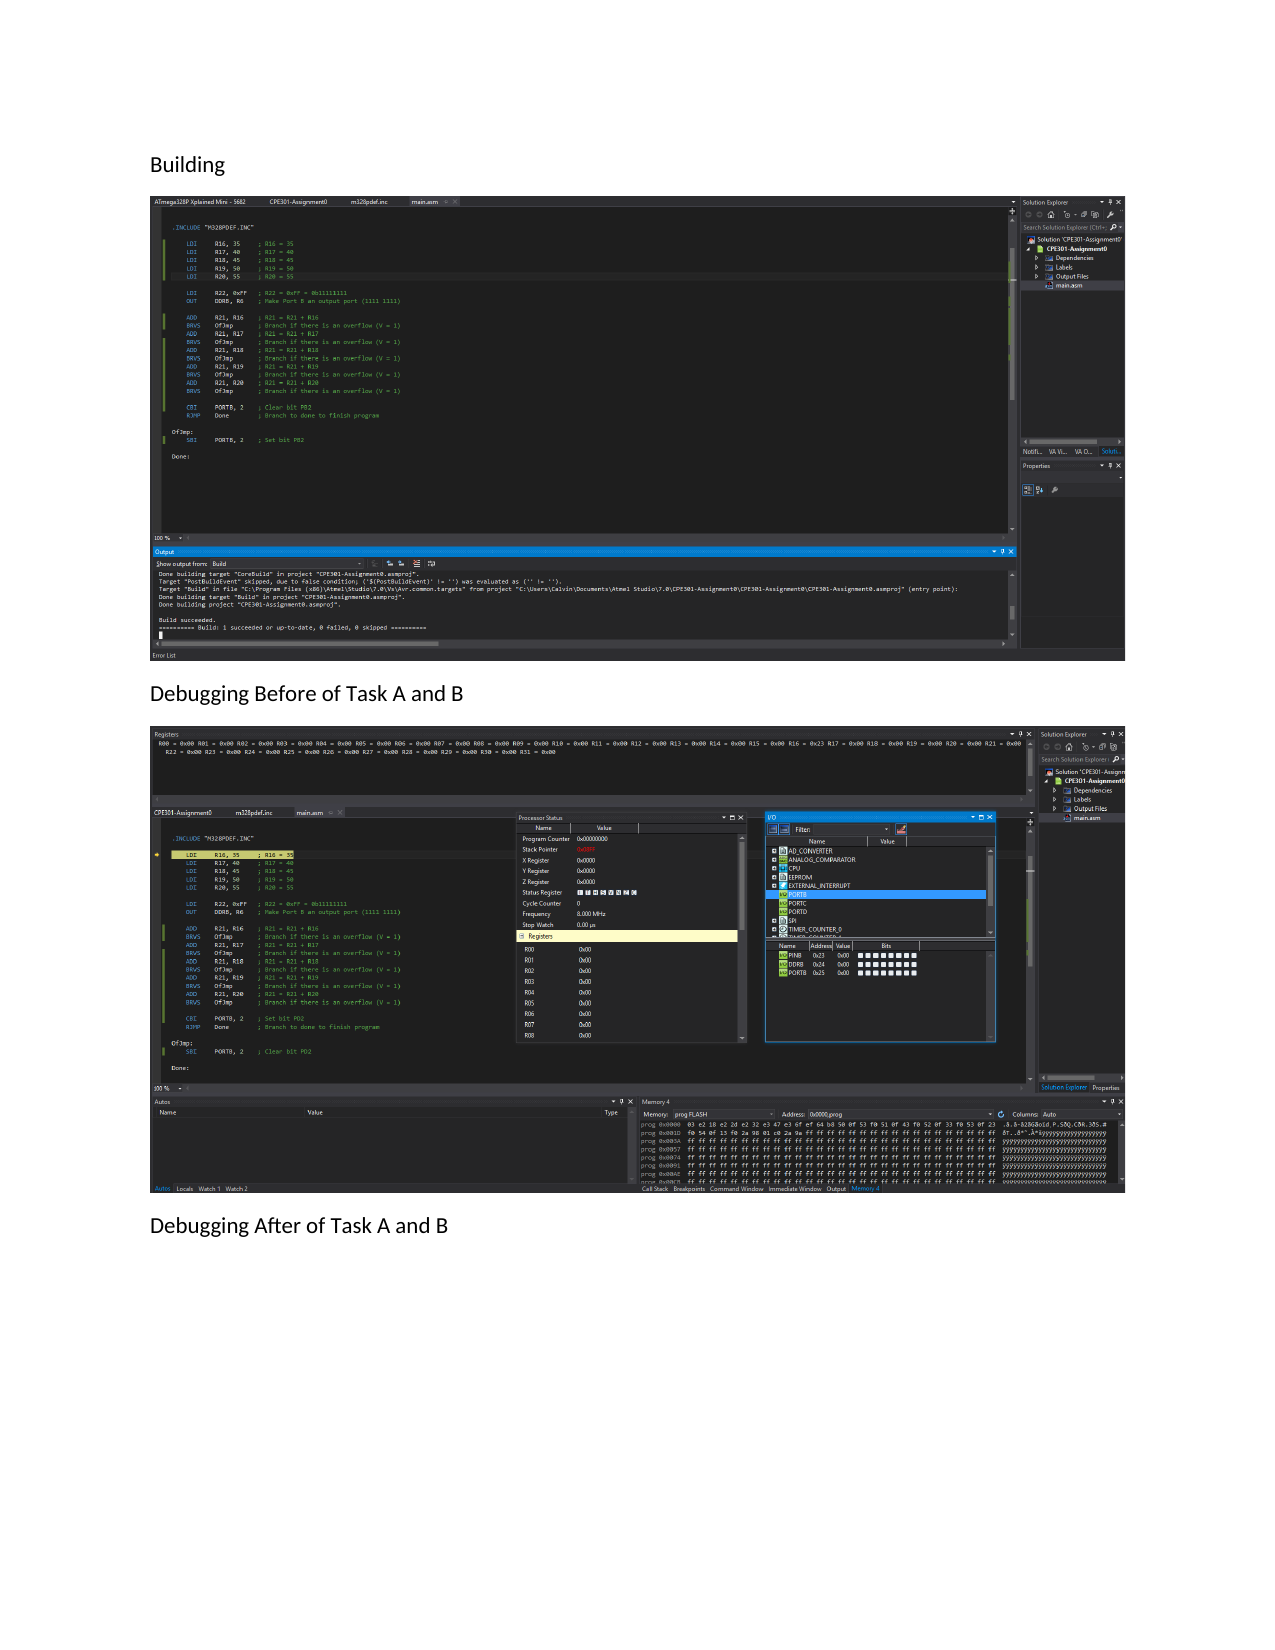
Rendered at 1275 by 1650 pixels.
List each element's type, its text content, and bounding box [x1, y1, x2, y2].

picture [150, 196, 1125, 661]
text Building [150, 150, 1125, 178]
text Debugging Before of Task A and B [150, 679, 1125, 707]
text Debugging After of Task A and B [150, 1212, 1125, 1239]
picture [150, 726, 1125, 1193]
